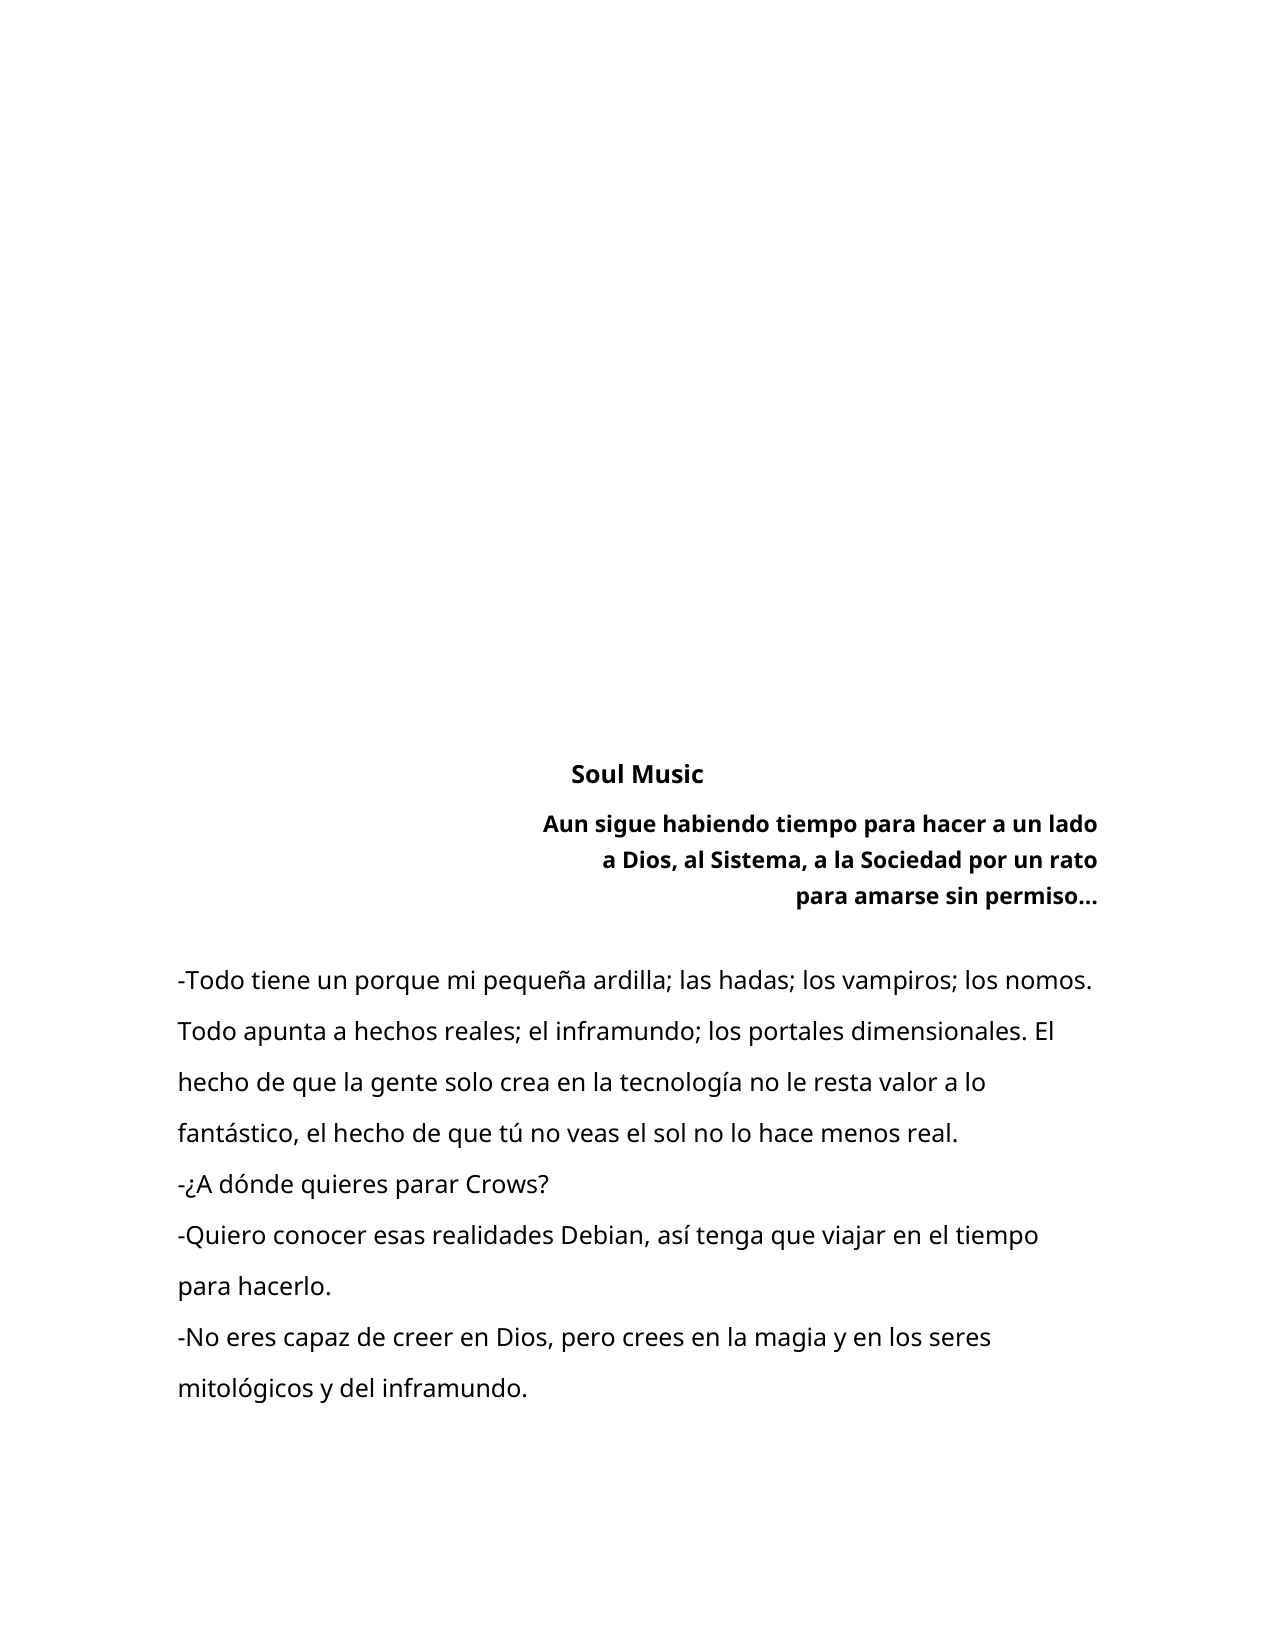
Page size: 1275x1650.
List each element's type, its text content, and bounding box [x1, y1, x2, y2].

text -¿A dónde quieres parar Crows? [177, 1167, 1098, 1201]
text -Quiero conocer esas realidades Debian, así tenga que viajar en el tiempo para hacerlo. [177, 1218, 1098, 1303]
text Soul Music [177, 757, 1098, 791]
text Aun sigue habiendo tiempo para hacer a un lado [177, 808, 1098, 839]
text a Dios, al Sistema, a la Sociedad por un rato [177, 844, 1098, 875]
text -No eres capaz de creer en Dios, pero crees en la magia y en los seres mitológicos y del inframundo. [177, 1320, 1098, 1405]
text para amarse sin permiso… [177, 880, 1098, 911]
text -Todo tiene un porque mi pequeña ardilla; las hadas; los vampiros; los nomos. Todo apunta a hechos reales; el inframundo; los portales dimensionales. El hecho de que la gente solo crea en la tecnología no le resta valor a lo fantástico, el hecho de que tú no veas el sol no lo hace menos real. [177, 963, 1098, 1150]
